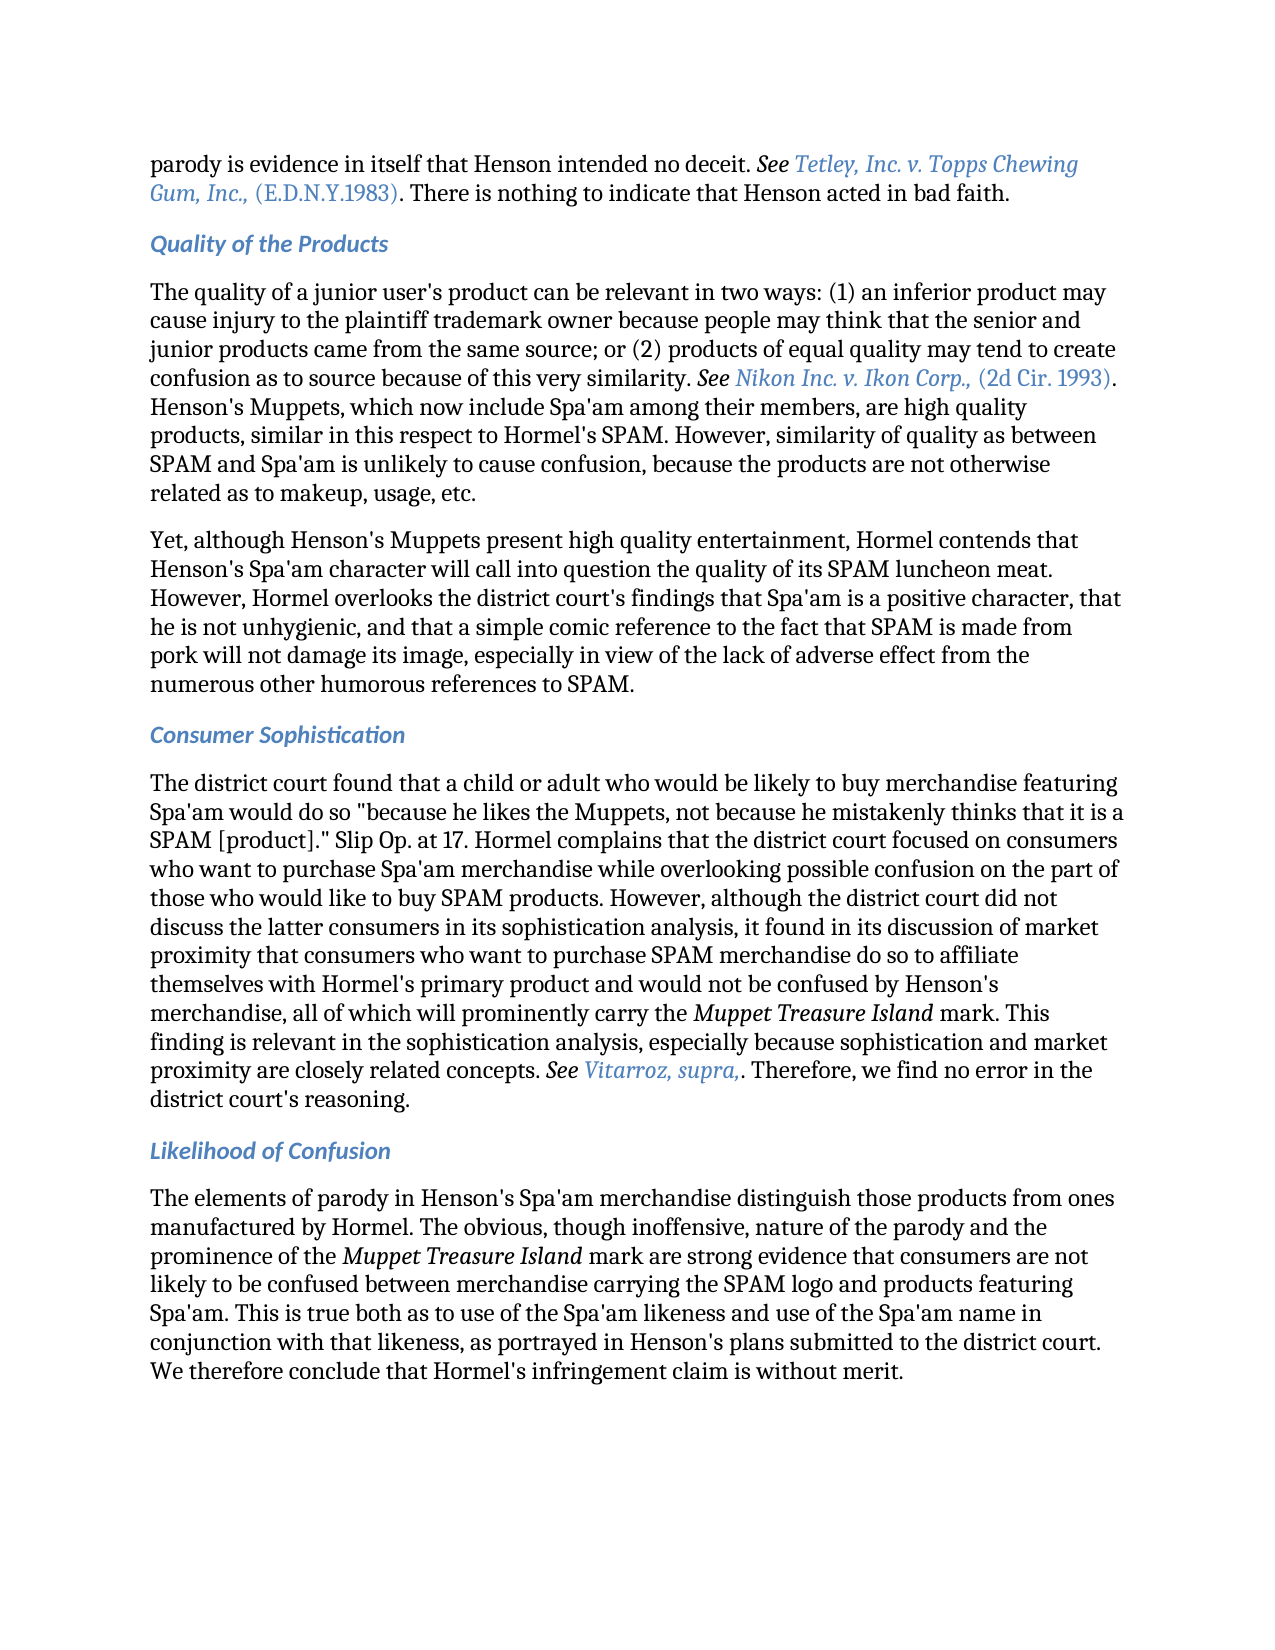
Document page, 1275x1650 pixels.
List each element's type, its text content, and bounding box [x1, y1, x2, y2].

text The district court found that a child or adult who would be likely to buy merchandise featuring Spa'am would do so "because he likes the Muppets, not because he mistakenly thinks that it is a SPAM [product]." Slip Op. at 17. Hormel complains that the district court focused on consumers who want to purchase Spa'am merchandise while overlooking possible confusion on the part of those who would like to buy SPAM products. However, although the district court did not discuss the latter consumers in its sophistication analysis, it found in its discussion of market proximity that consumers who want to purchase SPAM merchandise do so to affiliate themselves with Hormel's primary product and would not be confused by Henson's merchandise, all of which will prominently carry the Muppet Treasure Island mark. This finding is relevant in the sophistication analysis, especially because sophistication and market proximity are closely related concepts. See Vitarroz, supra,. Therefore, we find no error in the district court's reasoning. [150, 769, 1125, 1114]
text The elements of parody in Henson's Spa'am merchandise distinguish those products from ones manufactured by Hormel. The obvious, though inoffensive, nature of the parody and the prominence of the Muppet Treasure Island mark are strong evidence that consumers are not likely to be confused between merchandise carrying the SPAM logo and products featuring Spa'am. This is true both as to use of the Spa'am likeness and use of the Spa'am name in conjunction with that likeness, as portrayed in Henson's plans submitted to the district court. We therefore conclude that Hormel's infringement claim is without merit. [150, 1184, 1125, 1385]
subtitle Quality of the Products [150, 228, 1125, 259]
text Yet, although Henson's Muppets present high quality entertainment, Hormel contends that Henson's Spa'am character will call into question the quality of its SPAM luncheon meat. However, Hormel overlooks the district court's findings that Spa'am is a positive character, that he is not unhygienic, and that a simple comic reference to the fact that SPAM is made from pork will not damage its image, especially in view of the lack of adverse effect from the numerous other humorous references to SPAM. [150, 526, 1125, 699]
text The quality of a junior user's product can be relevant in two ways: (1) an inferior product may cause injury to the plaintiff trademark owner because people may think that the senior and junior products came from the same source; or (2) products of equal quality may tend to create confusion as to source because of this very similarity. See Nikon Inc. v. Ikon Corp., (2d Cir. 1993). Henson's Muppets, which now include Spa'am among their members, are high quality products, similar in this respect to Hormel's SPAM. However, similarity of quality as between SPAM and Spa'am is unlikely to cause confusion, because the products are not otherwise related as to makeup, usage, etc. [150, 278, 1125, 508]
subtitle Likelihood of Confusion [150, 1135, 1125, 1165]
subtitle Consumer Sophistication [150, 720, 1125, 750]
